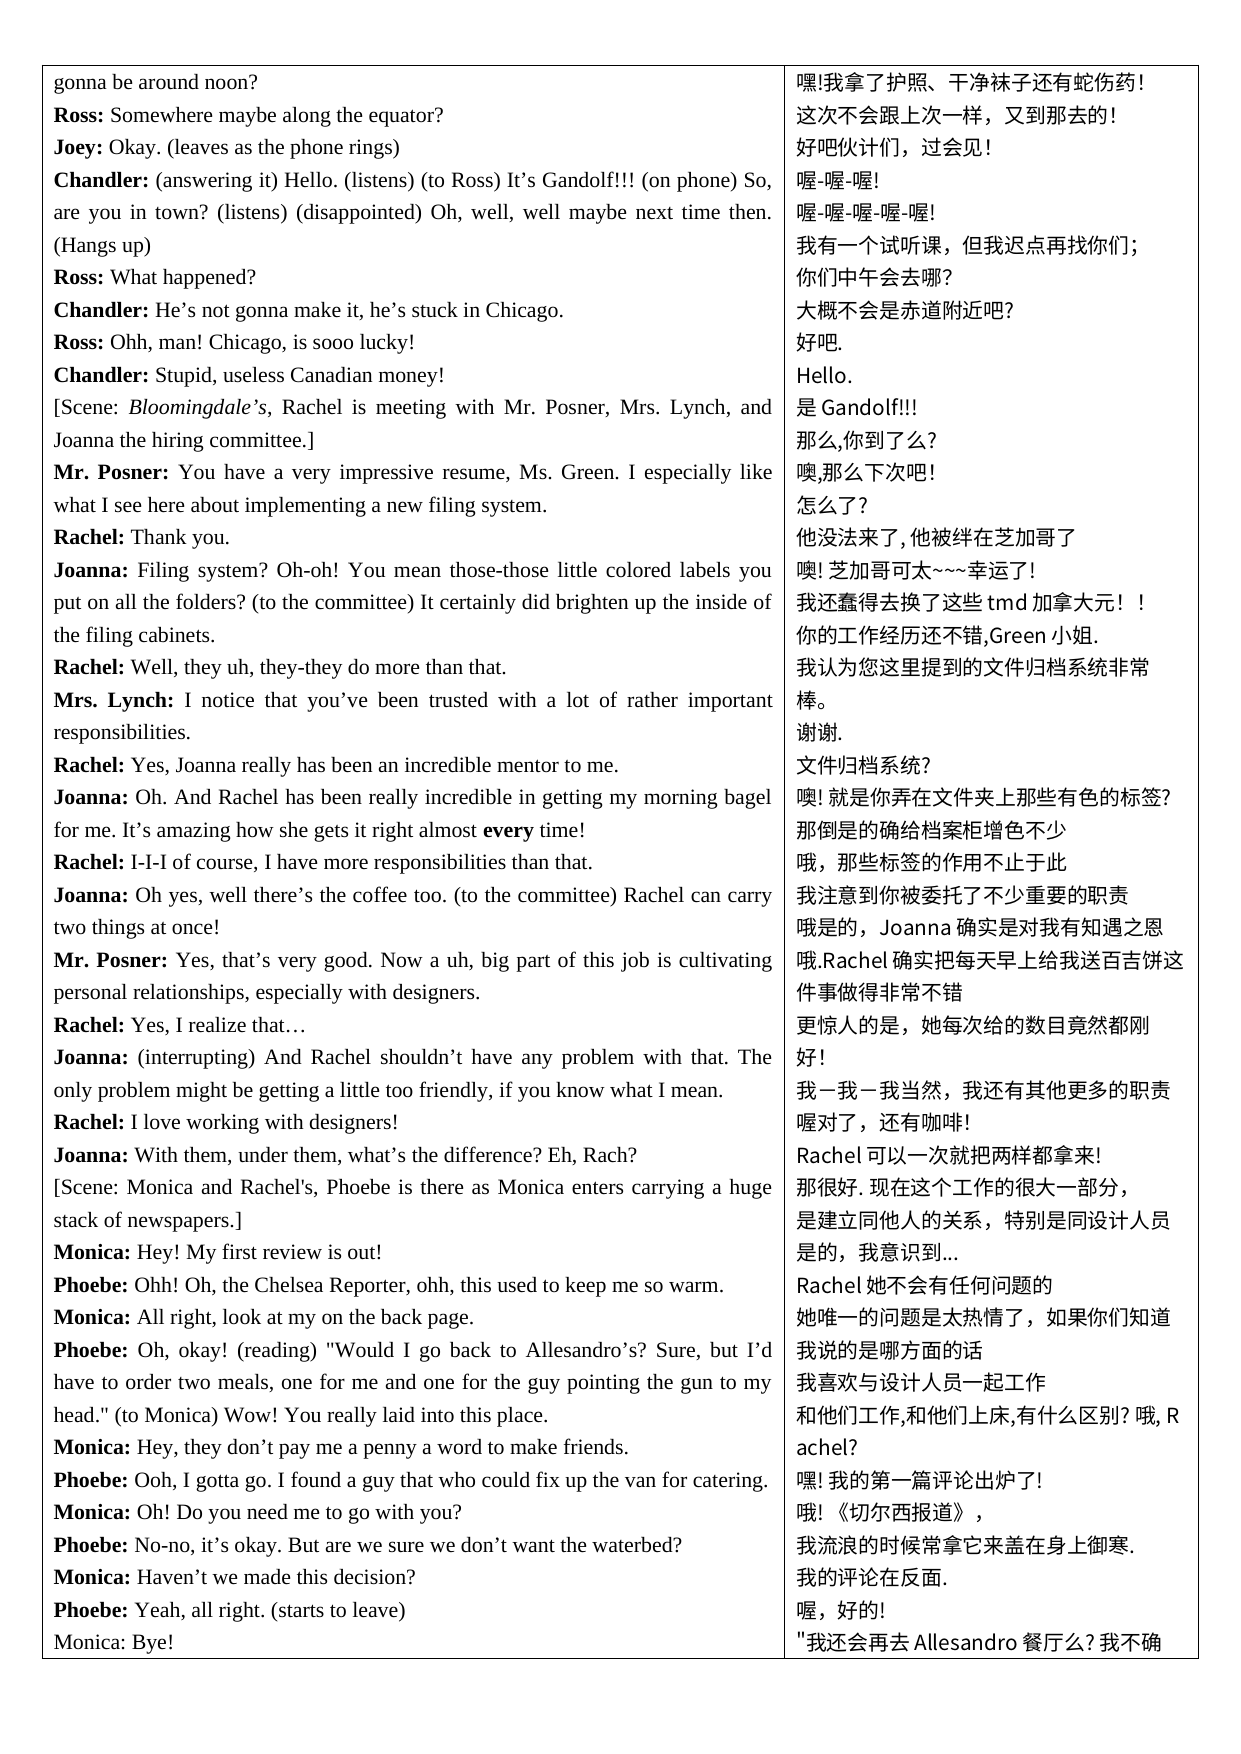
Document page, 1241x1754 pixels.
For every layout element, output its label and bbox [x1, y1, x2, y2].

table_header [785, 66, 1198, 1658]
table_header [43, 66, 784, 1658]
